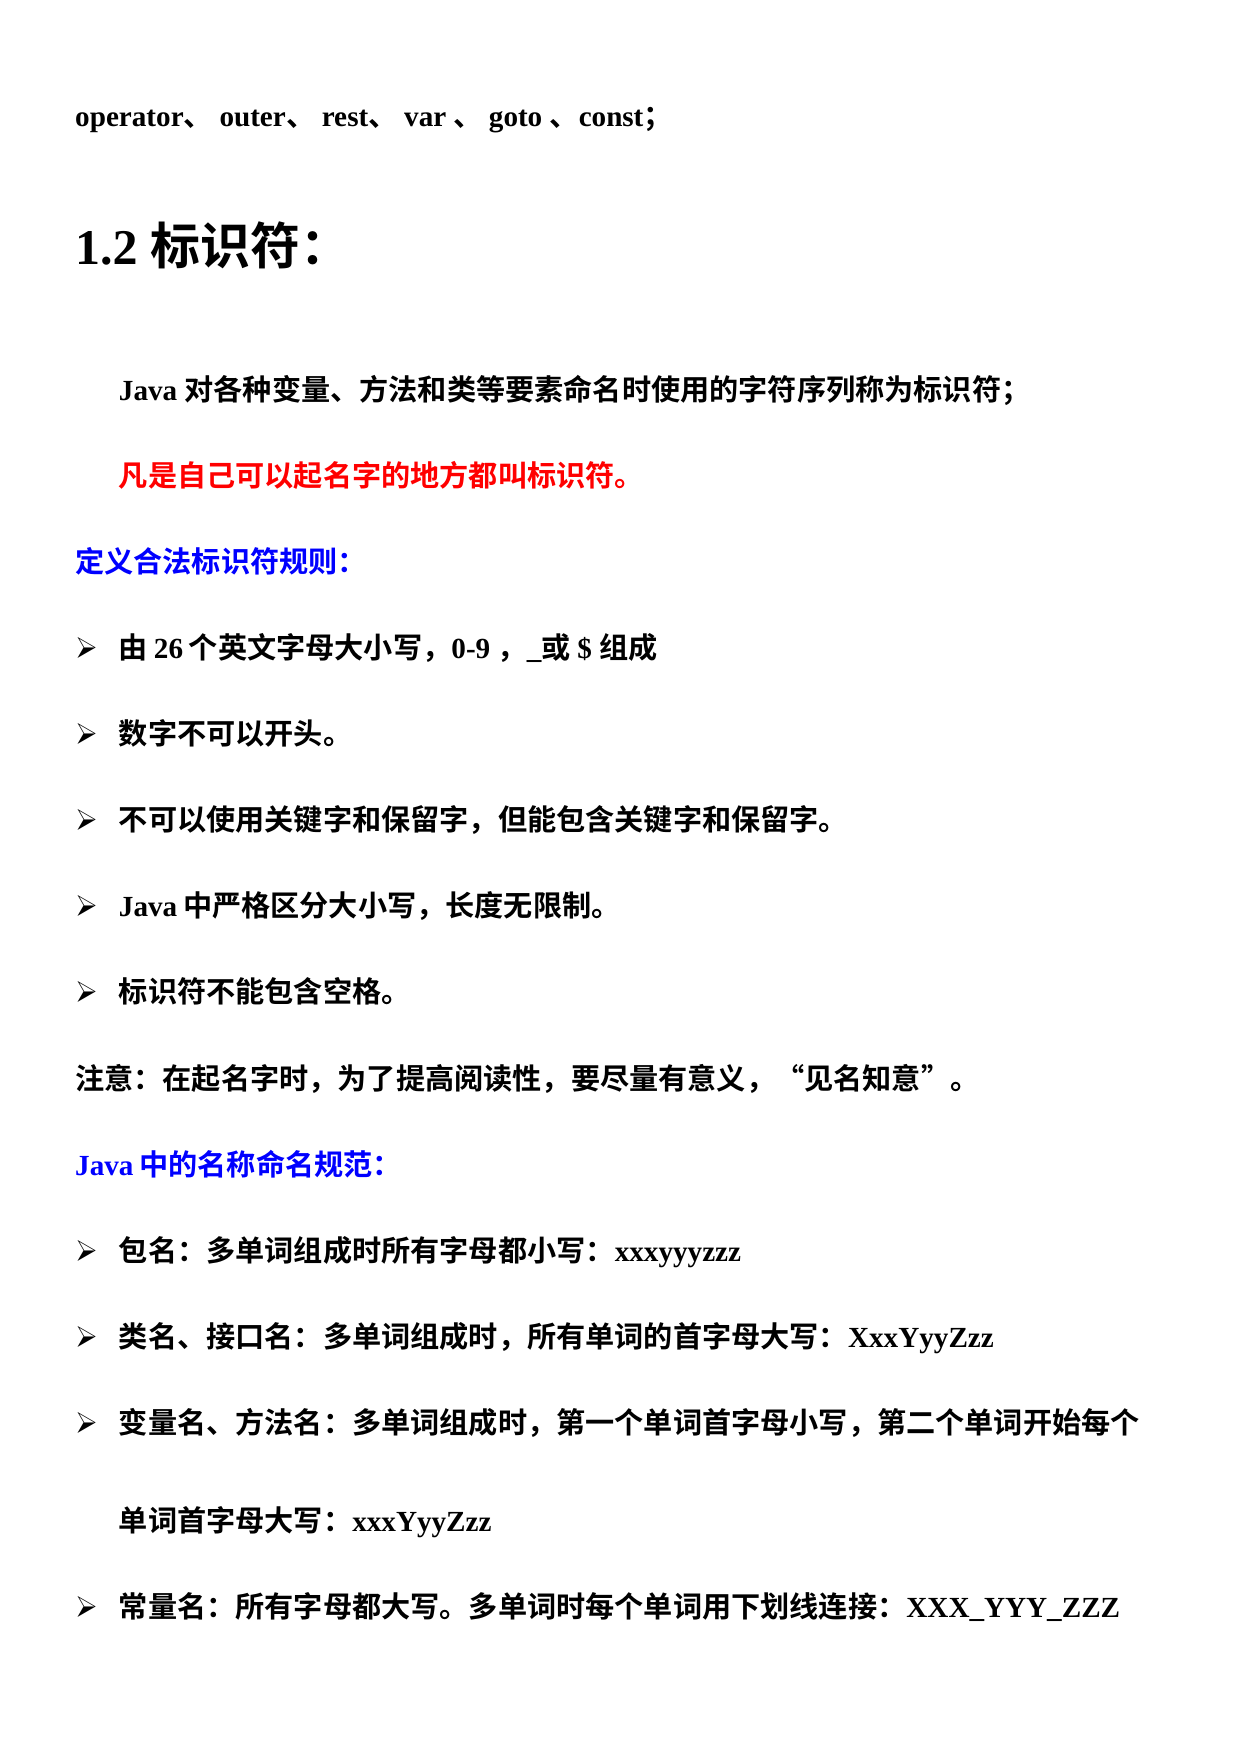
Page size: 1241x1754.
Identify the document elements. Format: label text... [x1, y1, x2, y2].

subtitle 1.2 标识符： [75, 194, 1165, 291]
text 凡是自己可以起名字的地方都叫标识符。 [75, 441, 1165, 506]
list 包名：多单词组成时所有字母都小写：xxxyyyzzz [75, 1216, 1165, 1281]
text Java中的名称命名规范： [75, 1130, 1165, 1195]
list 常量名：所有字母都大写。多单词时每个单词用下划线连接：XXX_YYY_ZZZ [75, 1572, 1165, 1637]
list 不可以使用关键字和保留字，但能包含关键字和保留字。 [75, 785, 1165, 850]
text Java 对各种变量、方法和类等要素命名时使用的字符序列称为标识符； [75, 355, 1165, 420]
list 标识符不能包含空格。 [75, 958, 1165, 1023]
list 由26个英文字母大小写，0-9 ，_或 $ 组成 [75, 613, 1165, 678]
list Java中严格区分大小写，长度无限制。 [75, 872, 1165, 937]
list 变量名、方法名：多单词组成时，第一个单词首字母小写，第二个单词开始每个单词首字母大写：xxxYyyZzz [75, 1388, 1165, 1551]
text 定义合法标识符规则： [75, 527, 1165, 592]
list 数字不可以开头。 [75, 699, 1165, 764]
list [75, 81, 1165, 146]
list 类名、接口名：多单词组成时，所有单词的首字母大写：XxxYyyZzz [75, 1302, 1165, 1367]
text 注意：在起名字时，为了提高阅读性，要尽量有意义，“见名知意”。 [75, 1044, 1165, 1109]
